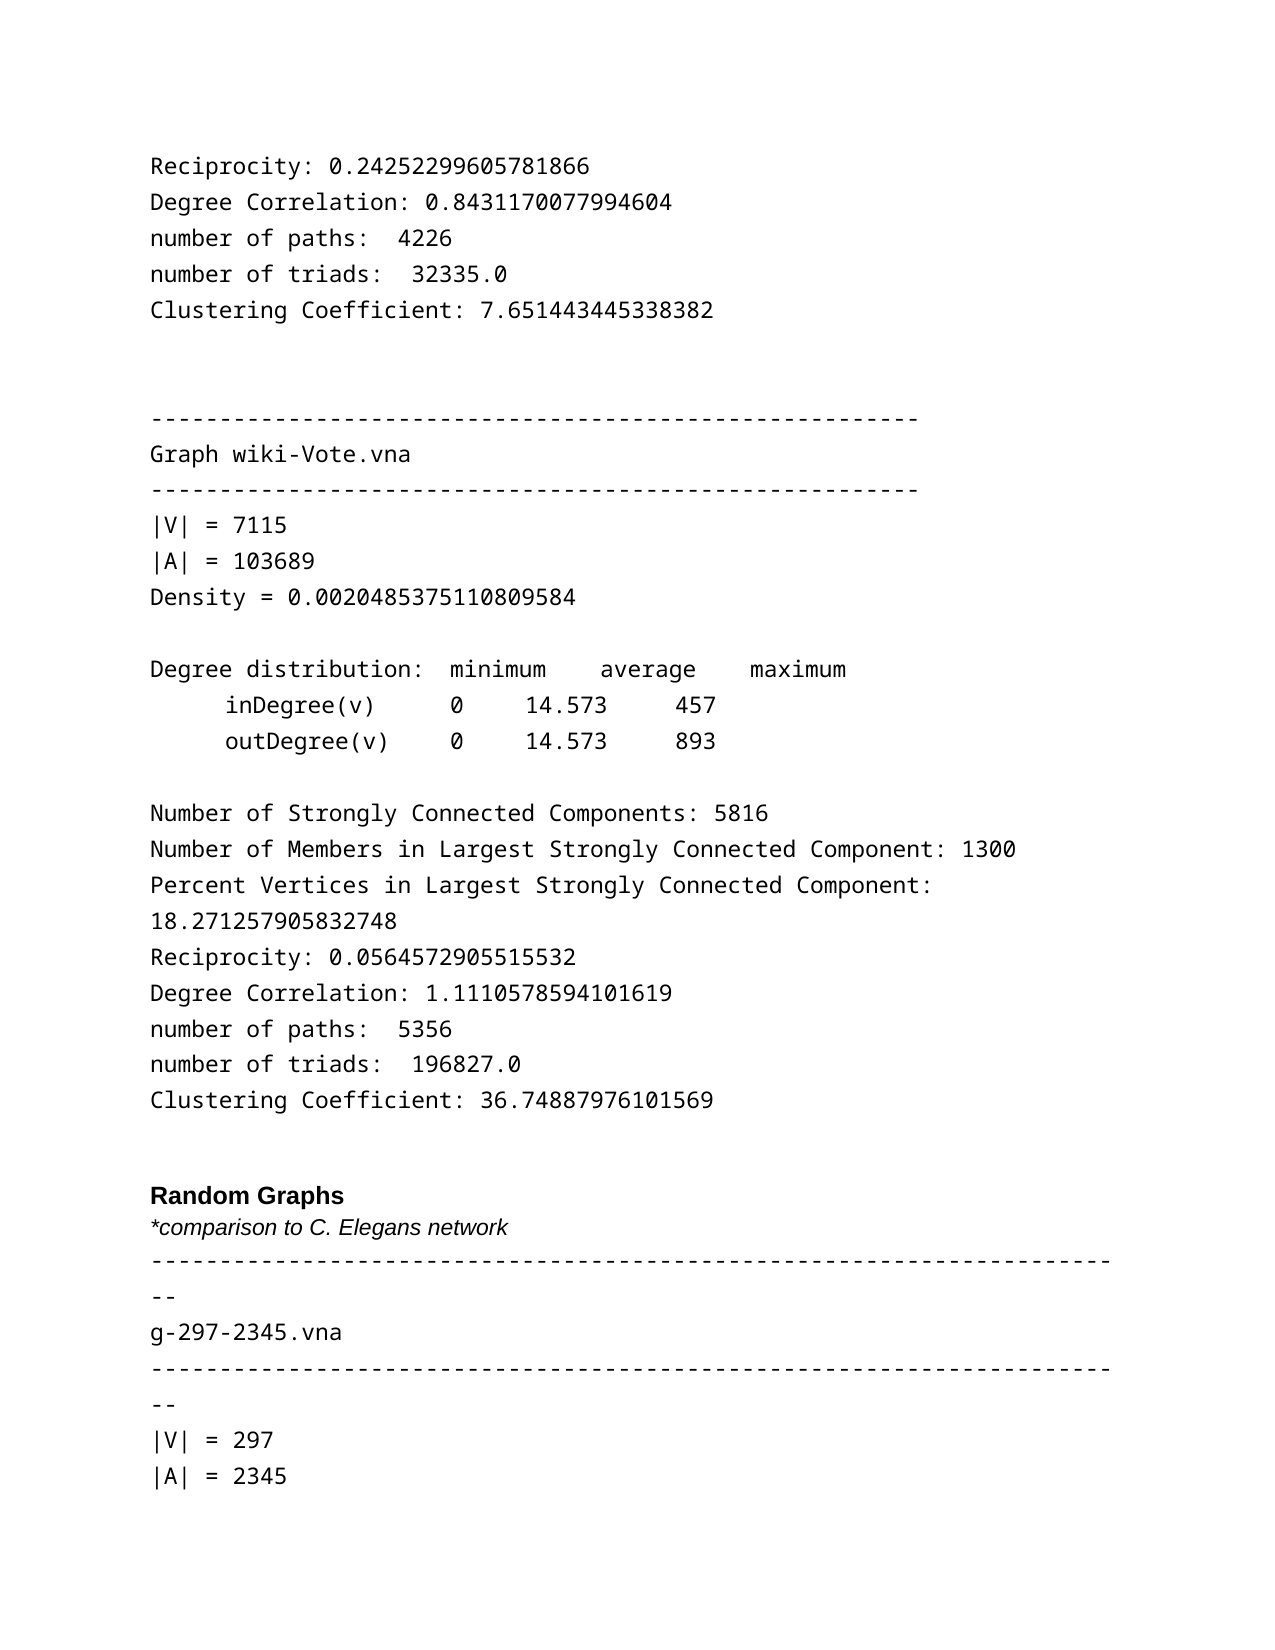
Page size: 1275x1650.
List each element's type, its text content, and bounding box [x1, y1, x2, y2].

text *comparison to C. Elegans network [150, 1214, 1125, 1240]
text inDegree(v) 0 14.573 457 [150, 689, 1125, 720]
text |A| = 103689 [150, 545, 1125, 577]
text Number of Members in Largest Strongly Connected Component: 1300 [150, 833, 1125, 864]
text -------------------------------------------------------- [150, 402, 1125, 433]
text Clustering Coefficient: 36.74887976101569 [150, 1084, 1125, 1116]
text Clustering Coefficient: 7.651443445338382 [150, 294, 1125, 325]
text |V| = 297 [150, 1424, 1125, 1455]
text ------------------------------------------------------------------------ [150, 1244, 1125, 1311]
text ------------------------------------------------------------------------ [150, 1352, 1125, 1419]
text Reciprocity: 0.24252299605781866 [150, 150, 1125, 181]
text Density = 0.0020485375110809584 [150, 581, 1125, 612]
text Degree Correlation: 1.1110578594101619 [150, 977, 1125, 1008]
text |V| = 7115 [150, 509, 1125, 541]
text number of triads: 196827.0 [150, 1048, 1125, 1080]
text -------------------------------------------------------- [150, 473, 1125, 505]
text Reciprocity: 0.0564572905515532 [150, 941, 1125, 972]
text Random Graphs [150, 1181, 1125, 1209]
text number of triads: 32335.0 [150, 258, 1125, 289]
text number of paths: 4226 [150, 222, 1125, 253]
text Degree Correlation: 0.8431170077994604 [150, 186, 1125, 217]
text g-297-2345.vna [150, 1316, 1125, 1347]
text number of paths: 5356 [150, 1012, 1125, 1044]
text |A| = 2345 [150, 1459, 1125, 1491]
text outDegree(v) 0 14.573 893 [150, 725, 1125, 756]
text Degree distribution: minimum average maximum [150, 653, 1125, 684]
text Number of Strongly Connected Components: 5816 [150, 797, 1125, 828]
text Percent Vertices in Largest Strongly Connected Component: 18.271257905832748 [150, 869, 1125, 936]
text Graph wiki-Vote.vna [150, 437, 1125, 469]
